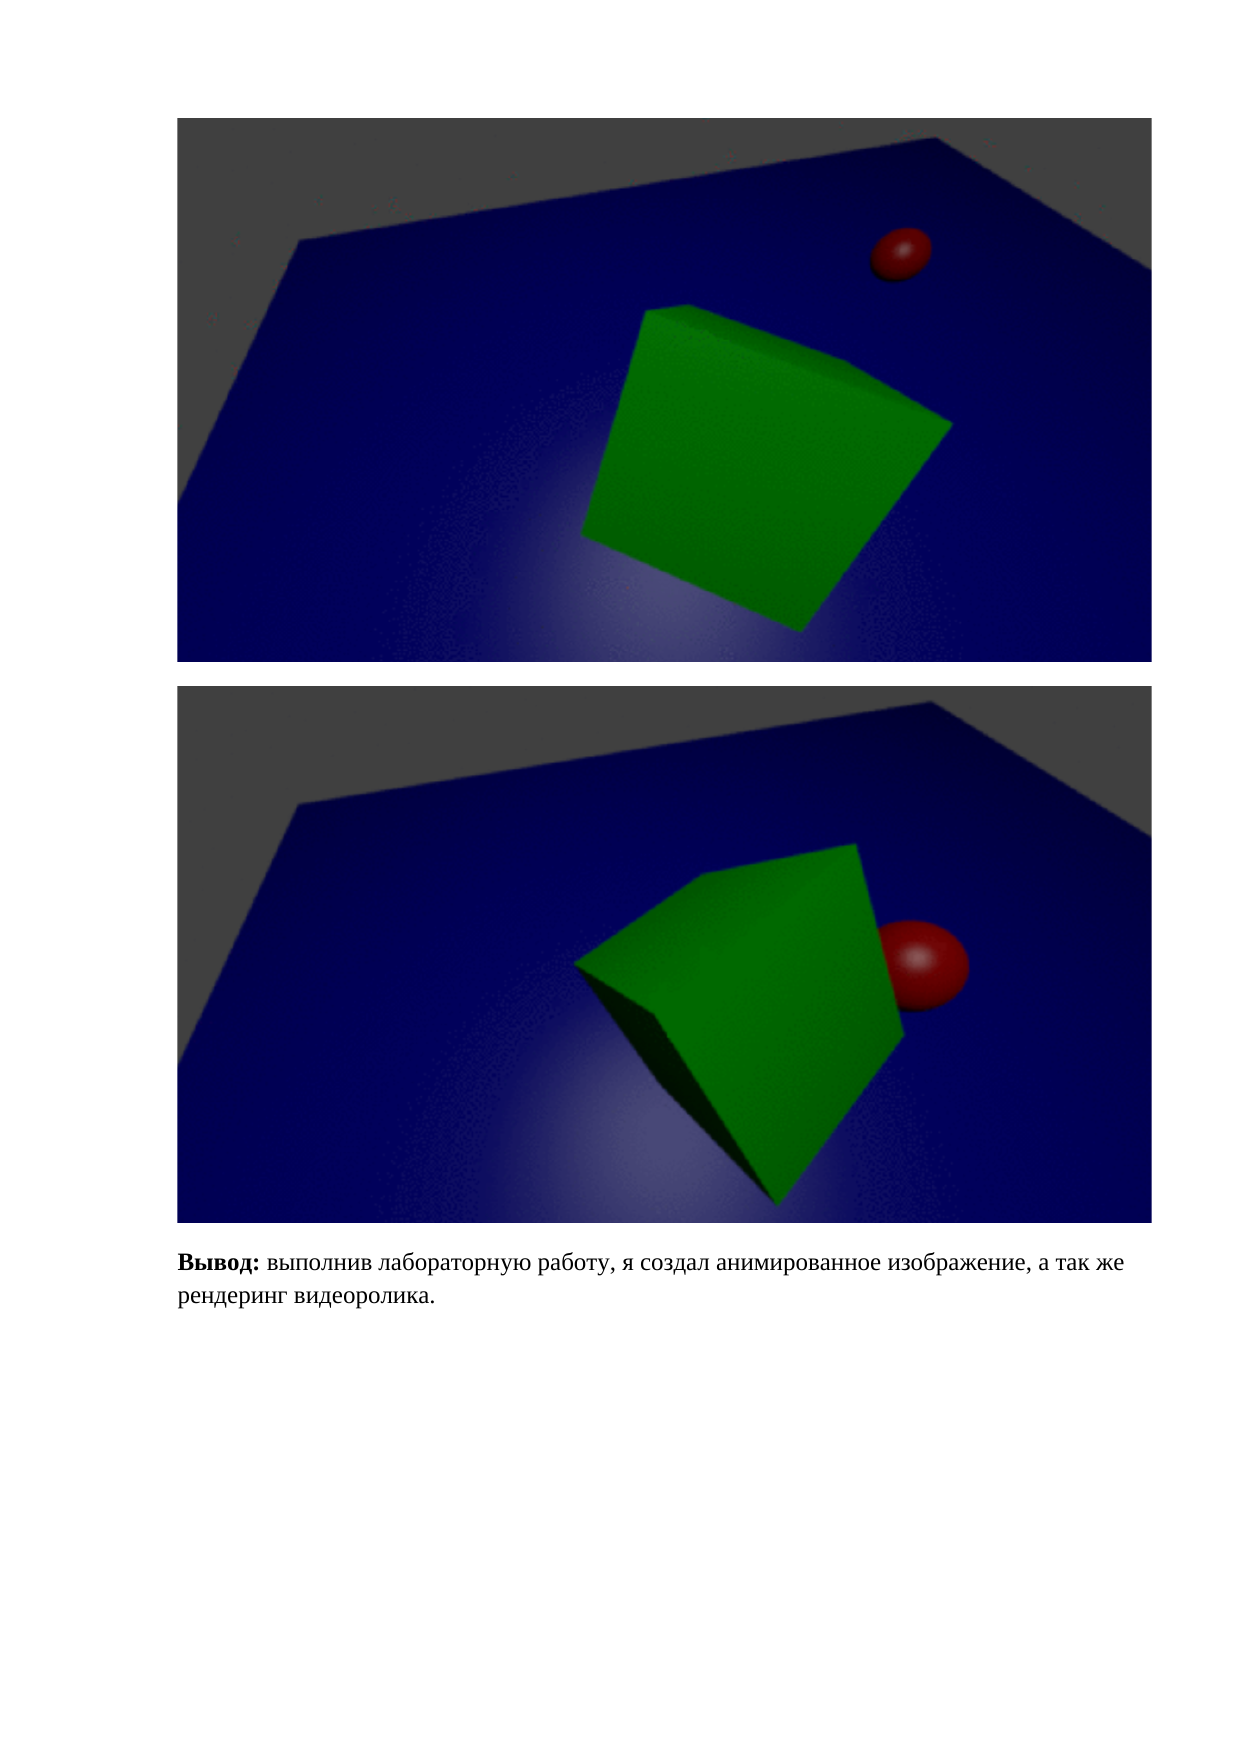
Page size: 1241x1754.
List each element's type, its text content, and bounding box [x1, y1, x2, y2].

picture [177, 118, 1152, 662]
picture [177, 686, 1152, 1223]
text Вывод: выполнив лабораторную работу, я создал анимированное изображение, а так же рендеринг видеоролика. [177, 1247, 1152, 1309]
